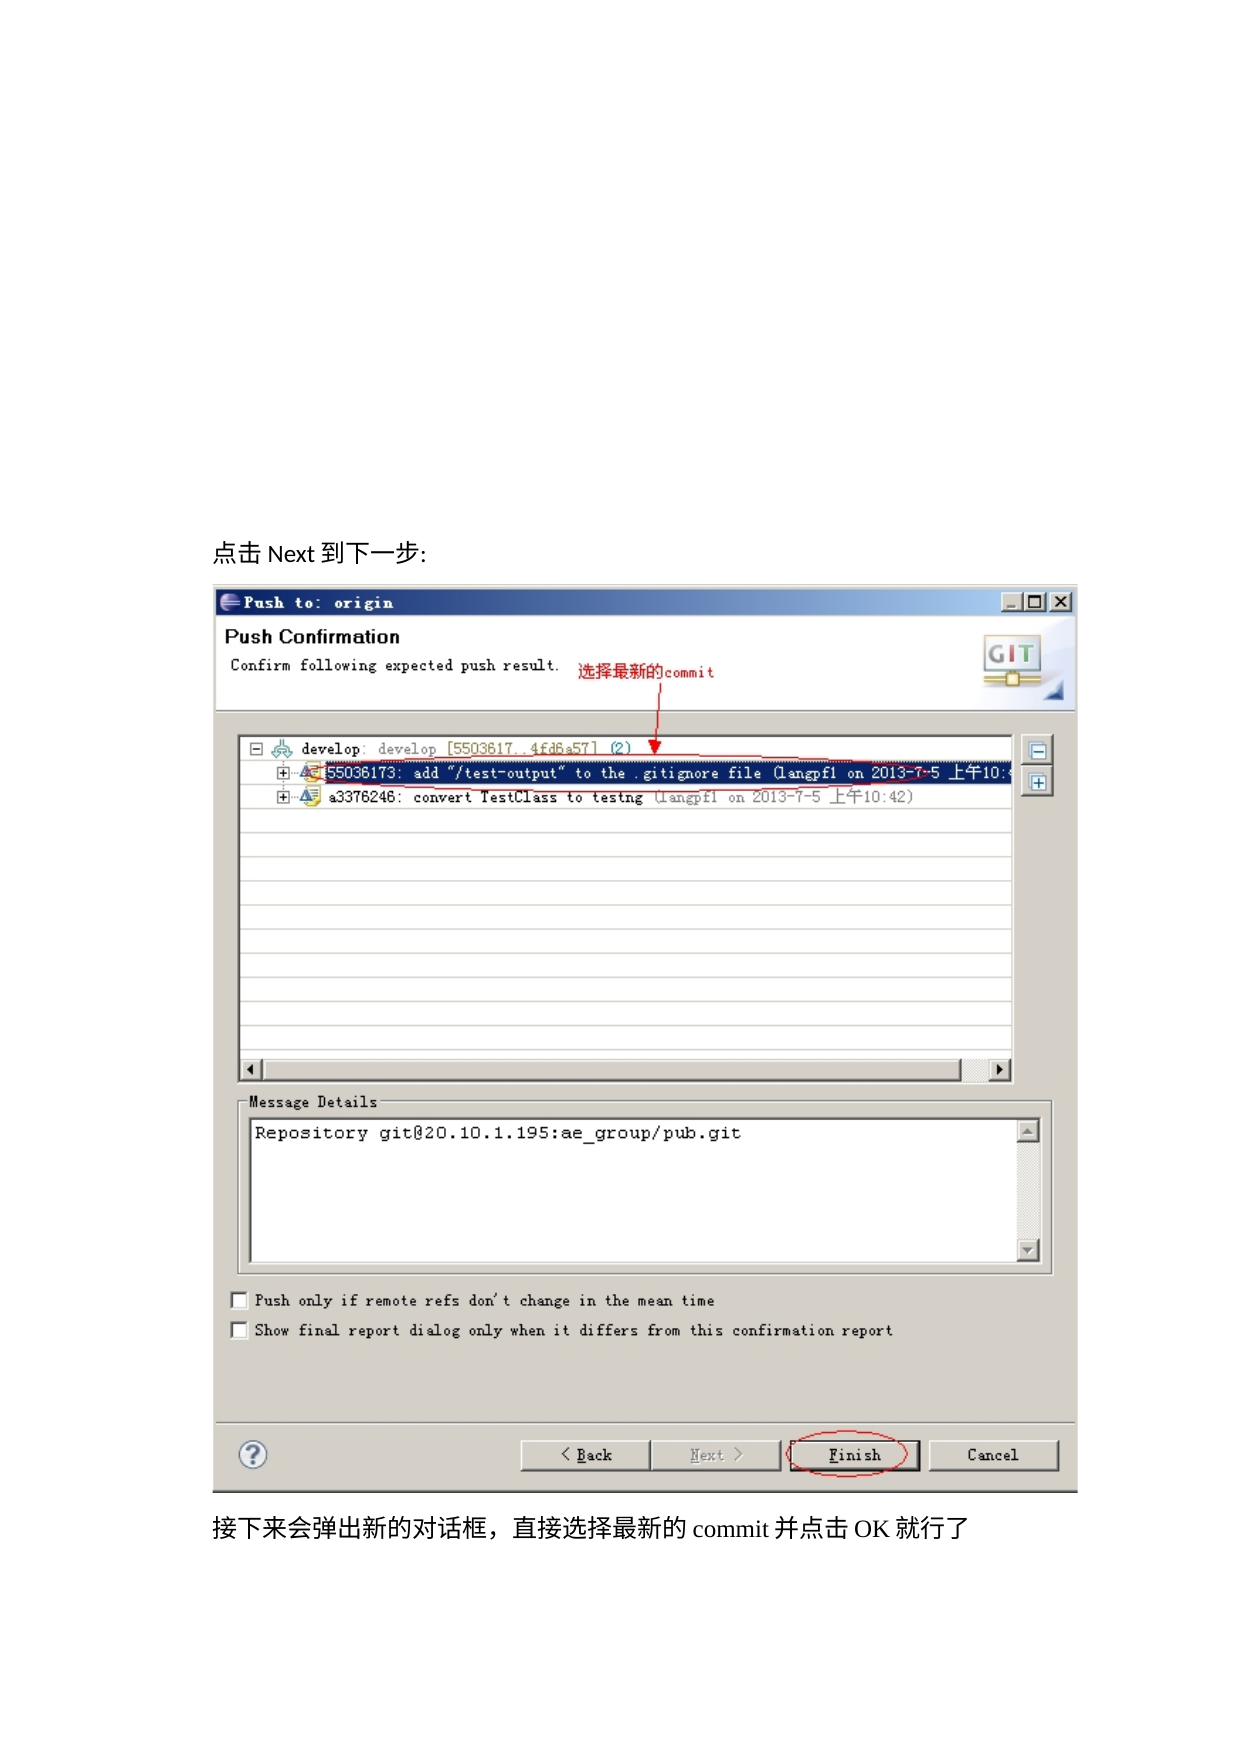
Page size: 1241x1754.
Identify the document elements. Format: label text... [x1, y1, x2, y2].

text 接下来会弹出新的对话框，直接选择最新的commit并点击OK就行了 [187, 1494, 1053, 1559]
picture [212, 584, 1078, 1493]
text 点击Next到下一步: [187, 519, 1053, 584]
